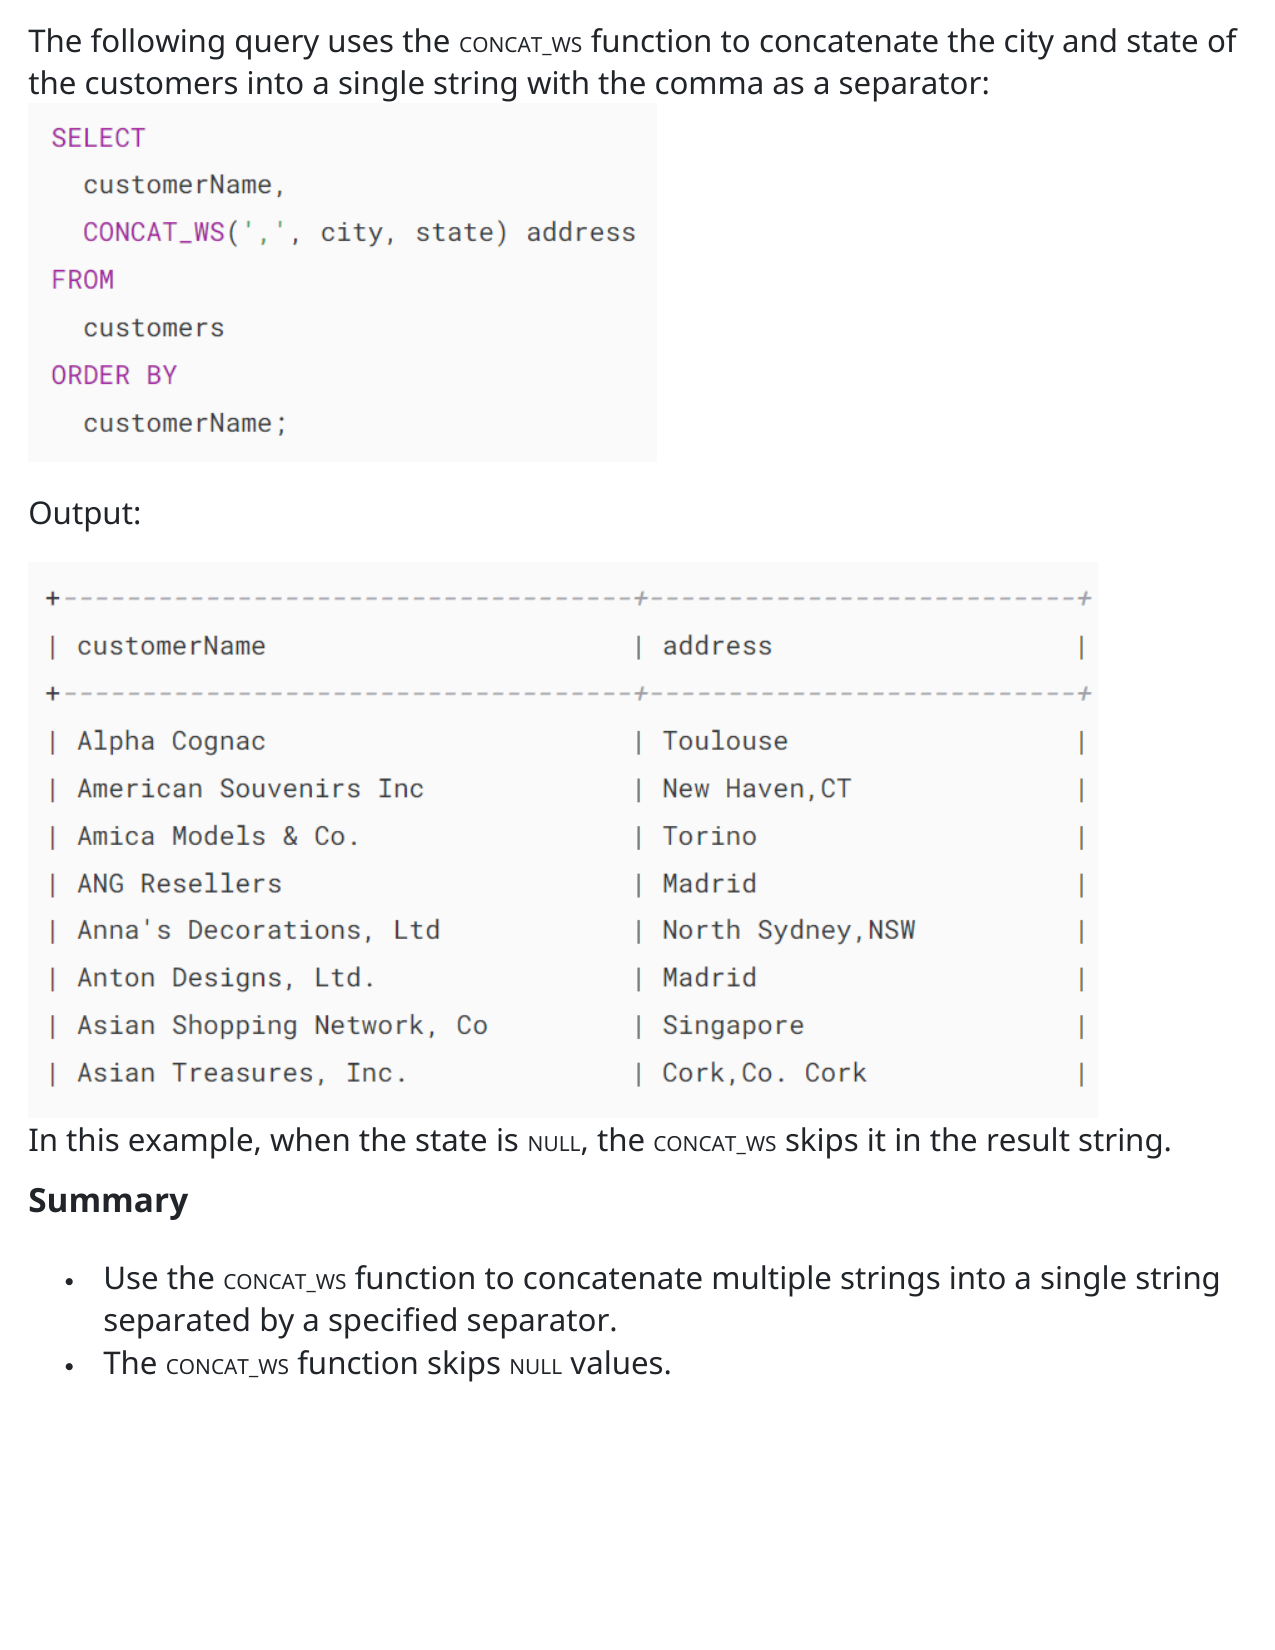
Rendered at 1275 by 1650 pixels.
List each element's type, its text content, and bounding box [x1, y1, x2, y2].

subtitle Summary [28, 1177, 1247, 1222]
text The following query uses the CONCAT_WS function to concatenate the city and state of the customers into a single string with the comma as a separator: [28, 19, 1247, 104]
list Use the CONCAT_WS function to concatenate multiple strings into a single string separated by a specified separator. [66, 1256, 1247, 1341]
list The CONCAT_WS function skips NULL values. [66, 1341, 1247, 1384]
picture [28, 103, 657, 462]
picture [28, 562, 1099, 1118]
text Output: [28, 491, 1247, 533]
text In this example, when the state is NULL, the CONCAT_WS skips it in the result string. [28, 1117, 1247, 1160]
